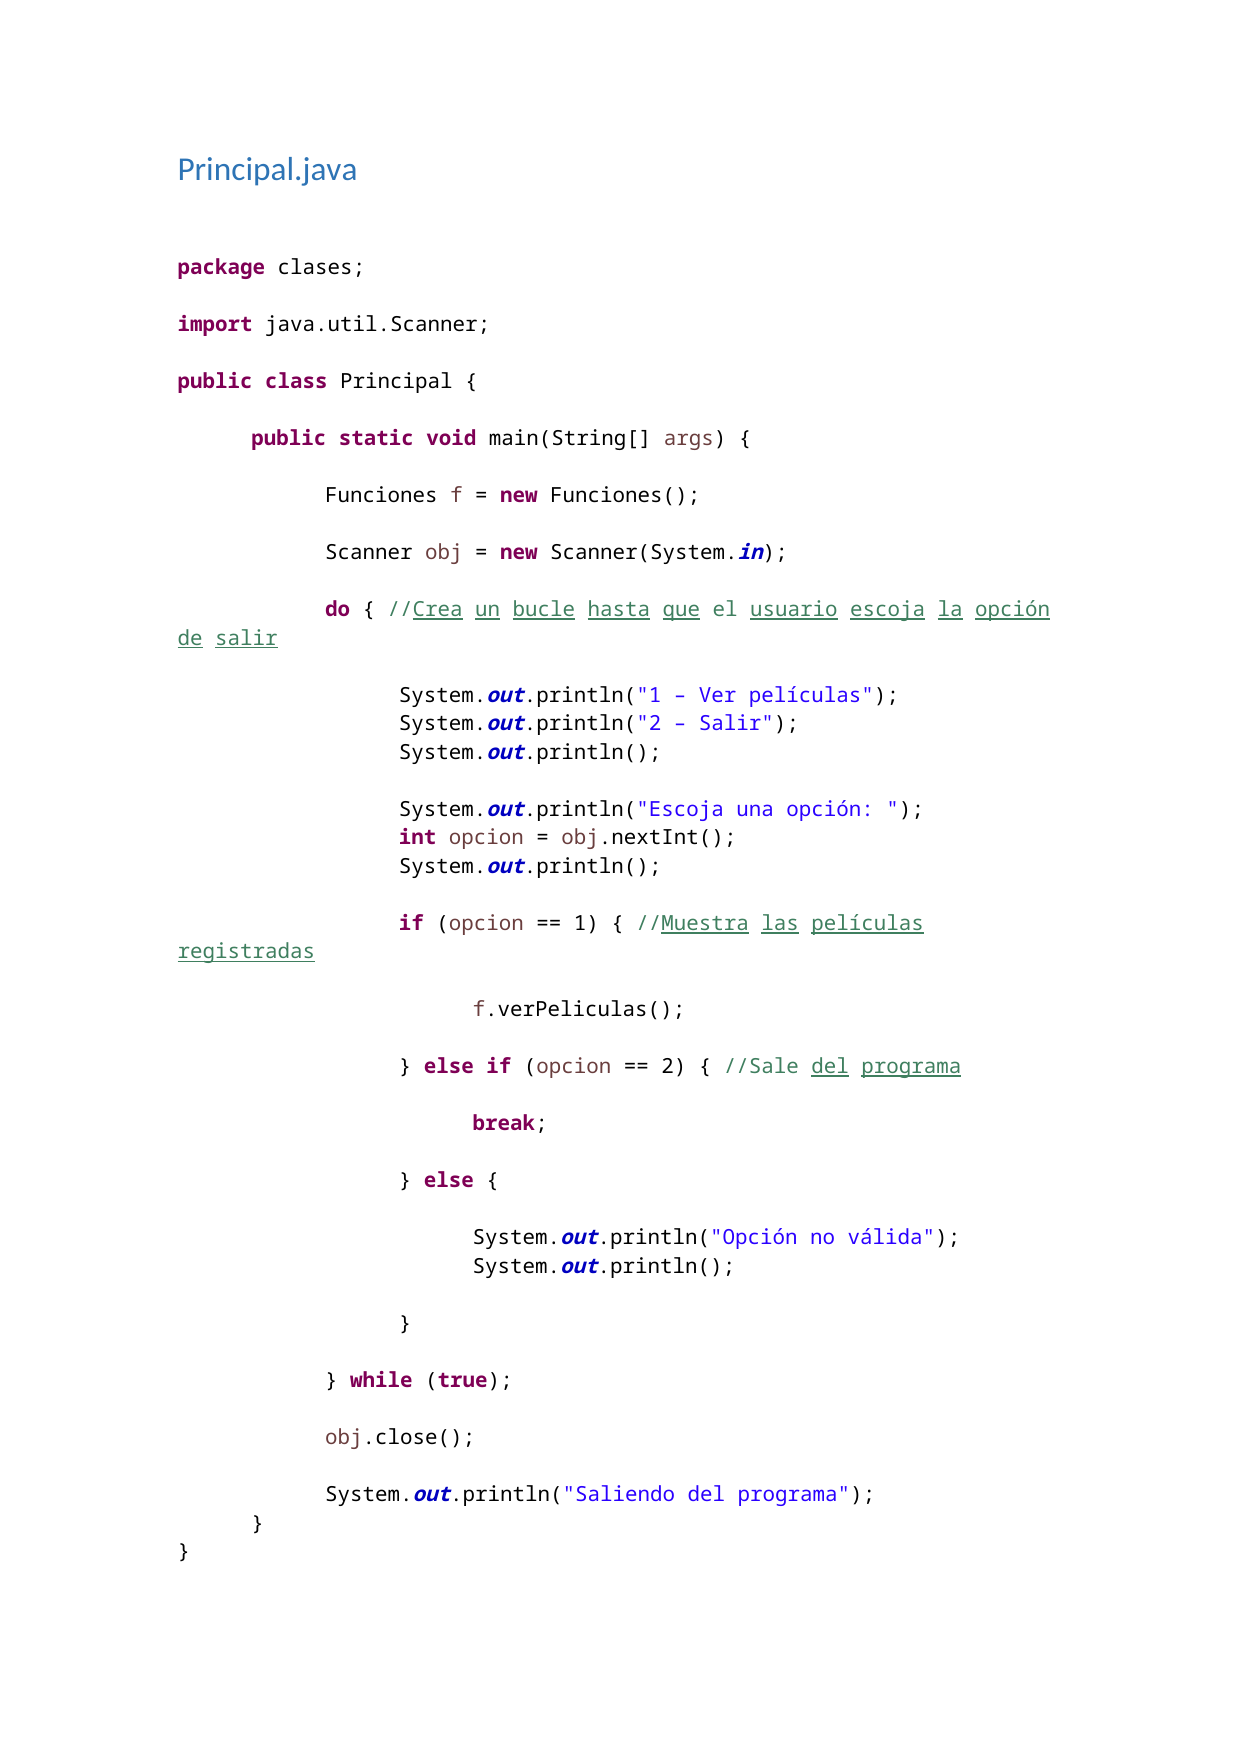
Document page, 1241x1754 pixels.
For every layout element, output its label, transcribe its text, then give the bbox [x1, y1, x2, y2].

text System.out.println("Opción no válida"); [177, 1222, 1063, 1251]
text } [177, 1308, 1063, 1337]
text System.out.println(); [177, 1251, 1063, 1279]
text public class Principal { [177, 366, 1063, 394]
text } [177, 1508, 1063, 1536]
text } [177, 1536, 1063, 1565]
text break; [177, 1108, 1063, 1137]
text } while (true); [177, 1365, 1063, 1394]
text package clases; [177, 252, 1063, 281]
text System.out.println("Saliendo del programa"); [177, 1479, 1063, 1508]
text System.out.println("2 – Salir"); [177, 708, 1063, 737]
text Funciones f = new Funciones(); [177, 480, 1063, 508]
text System.out.println("Escoja una opción: "); [177, 794, 1063, 822]
text int opcion = obj.nextInt(); [177, 822, 1063, 851]
text } else { [177, 1165, 1063, 1194]
text f.verPeliculas(); [177, 994, 1063, 1022]
text Scanner obj = new Scanner(System.in); [177, 537, 1063, 566]
text obj.close(); [177, 1422, 1063, 1451]
text System.out.println(); [177, 851, 1063, 879]
text if (opcion == 1) { //Muestra las películas registradas [177, 908, 1063, 965]
text } else if (opcion == 2) { //Sale del programa [177, 1051, 1063, 1079]
subtitle Principal.java [177, 148, 1063, 188]
text import java.util.Scanner; [177, 309, 1063, 337]
text System.out.println("1 – Ver películas"); [177, 680, 1063, 708]
text do { //Crea un bucle hasta que el usuario escoja la opción de salir [177, 594, 1063, 651]
text System.out.println(); [177, 737, 1063, 765]
text public static void main(String[] args) { [177, 423, 1063, 451]
